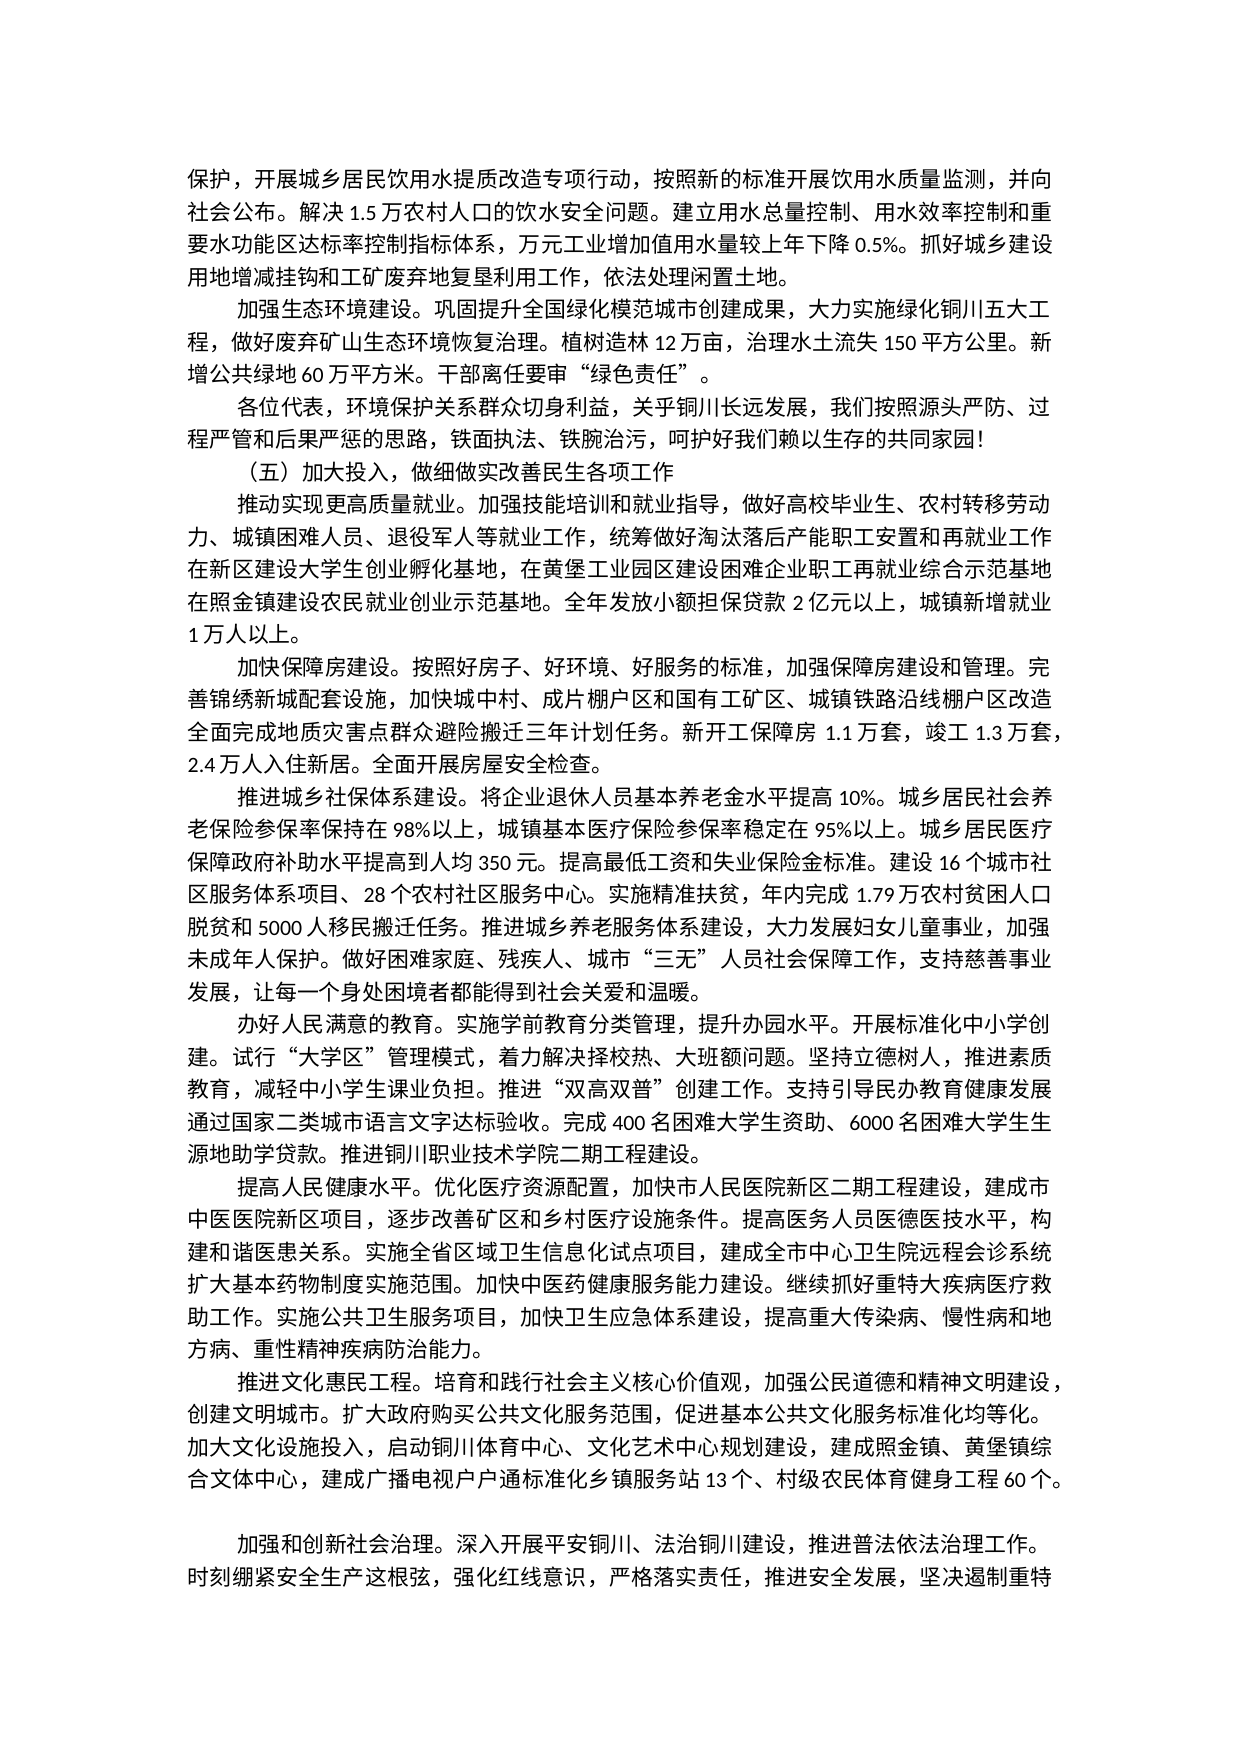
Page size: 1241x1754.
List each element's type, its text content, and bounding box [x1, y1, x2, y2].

text 办好人民满意的教育。实施学前教育分类管理，提升办园水平。开展标准化中小学创建。试行“大学区”管理模式，着力解决择校热、大班额问题。坚持立德树人，推进素质教育，减轻中小学生课业负担。推进“双高双普”创建工作。支持引导民办教育健康发展。通过国家二类城市语言文字达标验收。完成400名困难大学生资助、6000名困难大学生生源地助学贷款。推进铜川职业技术学院二期工程建设。 [187, 1007, 1053, 1169]
text 推动实现更高质量就业。加强技能培训和就业指导，做好高校毕业生、农村转移劳动力、城镇困难人员、退役军人等就业工作，统筹做好淘汰落后产能职工安置和再就业工作。在新区建设大学生创业孵化基地，在黄堡工业园区建设困难企业职工再就业综合示范基地，在照金镇建设农民就业创业示范基地。全年发放小额担保贷款2亿元以上，城镇新增就业1万人以上。 [187, 487, 1053, 649]
text 各位代表，环境保护关系群众切身利益，关乎铜川长远发展，我们按照源头严防、过程严管和后果严惩的思路，铁面执法、铁腕治污，呵护好我们赖以生存的共同家园！ [187, 389, 1053, 454]
text 提高人民健康水平。优化医疗资源配置，加快市人民医院新区二期工程建设，建成市中医医院新区项目，逐步改善矿区和乡村医疗设施条件。提高医务人员医德医技水平，构建和谐医患关系。实施全省区域卫生信息化试点项目，建成全市中心卫生院远程会诊系统。扩大基本药物制度实施范围。加快中医药健康服务能力建设。继续抓好重特大疾病医疗救助工作。实施公共卫生服务项目，加快卫生应急体系建设，提高重大传染病、慢性病和地方病、重性精神疾病防治能力。 [187, 1169, 1053, 1364]
text 推进城乡社保体系建设。将企业退休人员基本养老金水平提高10%。城乡居民社会养老保险参保率保持在98%以上，城镇基本医疗保险参保率稳定在95%以上。城乡居民医疗保障政府补助水平提高到人均350元。提高最低工资和失业保险金标准。建设16个城市社区服务体系项目、28个农村社区服务中心。实施精准扶贫，年内完成1.79万农村贫困人口脱贫和5000人移民搬迁任务。推进城乡养老服务体系建设，大力发展妇女儿童事业，加强未成年人保护。做好困难家庭、残疾人、城市“三无”人员社会保障工作，支持慈善事业发展，让每一个身处困境者都能得到社会关爱和温暖。 [187, 779, 1053, 1007]
text （五）加大投入，做细做实改善民生各项工作 [187, 454, 1053, 487]
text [187, 1527, 1053, 1592]
text 推进文化惠民工程。培育和践行社会主义核心价值观，加强公民道德和精神文明建设，创建文明城市。扩大政府购买公共文化服务范围，促进基本公共文化服务标准化均等化。加大文化设施投入，启动铜川体育中心、文化艺术中心规划建设，建成照金镇、黄堡镇综合文体中心，建成广播电视户户通标准化乡镇服务站13个、村级农民体育健身工程60个。 [187, 1364, 1053, 1527]
text 加快保障房建设。按照好房子、好环境、好服务的标准，加强保障房建设和管理。完善锦绣新城配套设施，加快城中村、成片棚户区和国有工矿区、城镇铁路沿线棚户区改造，全面完成地质灾害点群众避险搬迁三年计划任务。新开工保障房1.1万套，竣工1.3万套，2.4万人入住新居。全面开展房屋安全检查。 [187, 649, 1053, 779]
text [187, 162, 1053, 292]
text 加强生态环境建设。巩固提升全国绿化模范城市创建成果，大力实施绿化铜川五大工程，做好废弃矿山生态环境恢复治理。植树造林12万亩，治理水土流失150平方公里。新增公共绿地60万平方米。干部离任要审“绿色责任”。 [187, 292, 1053, 389]
